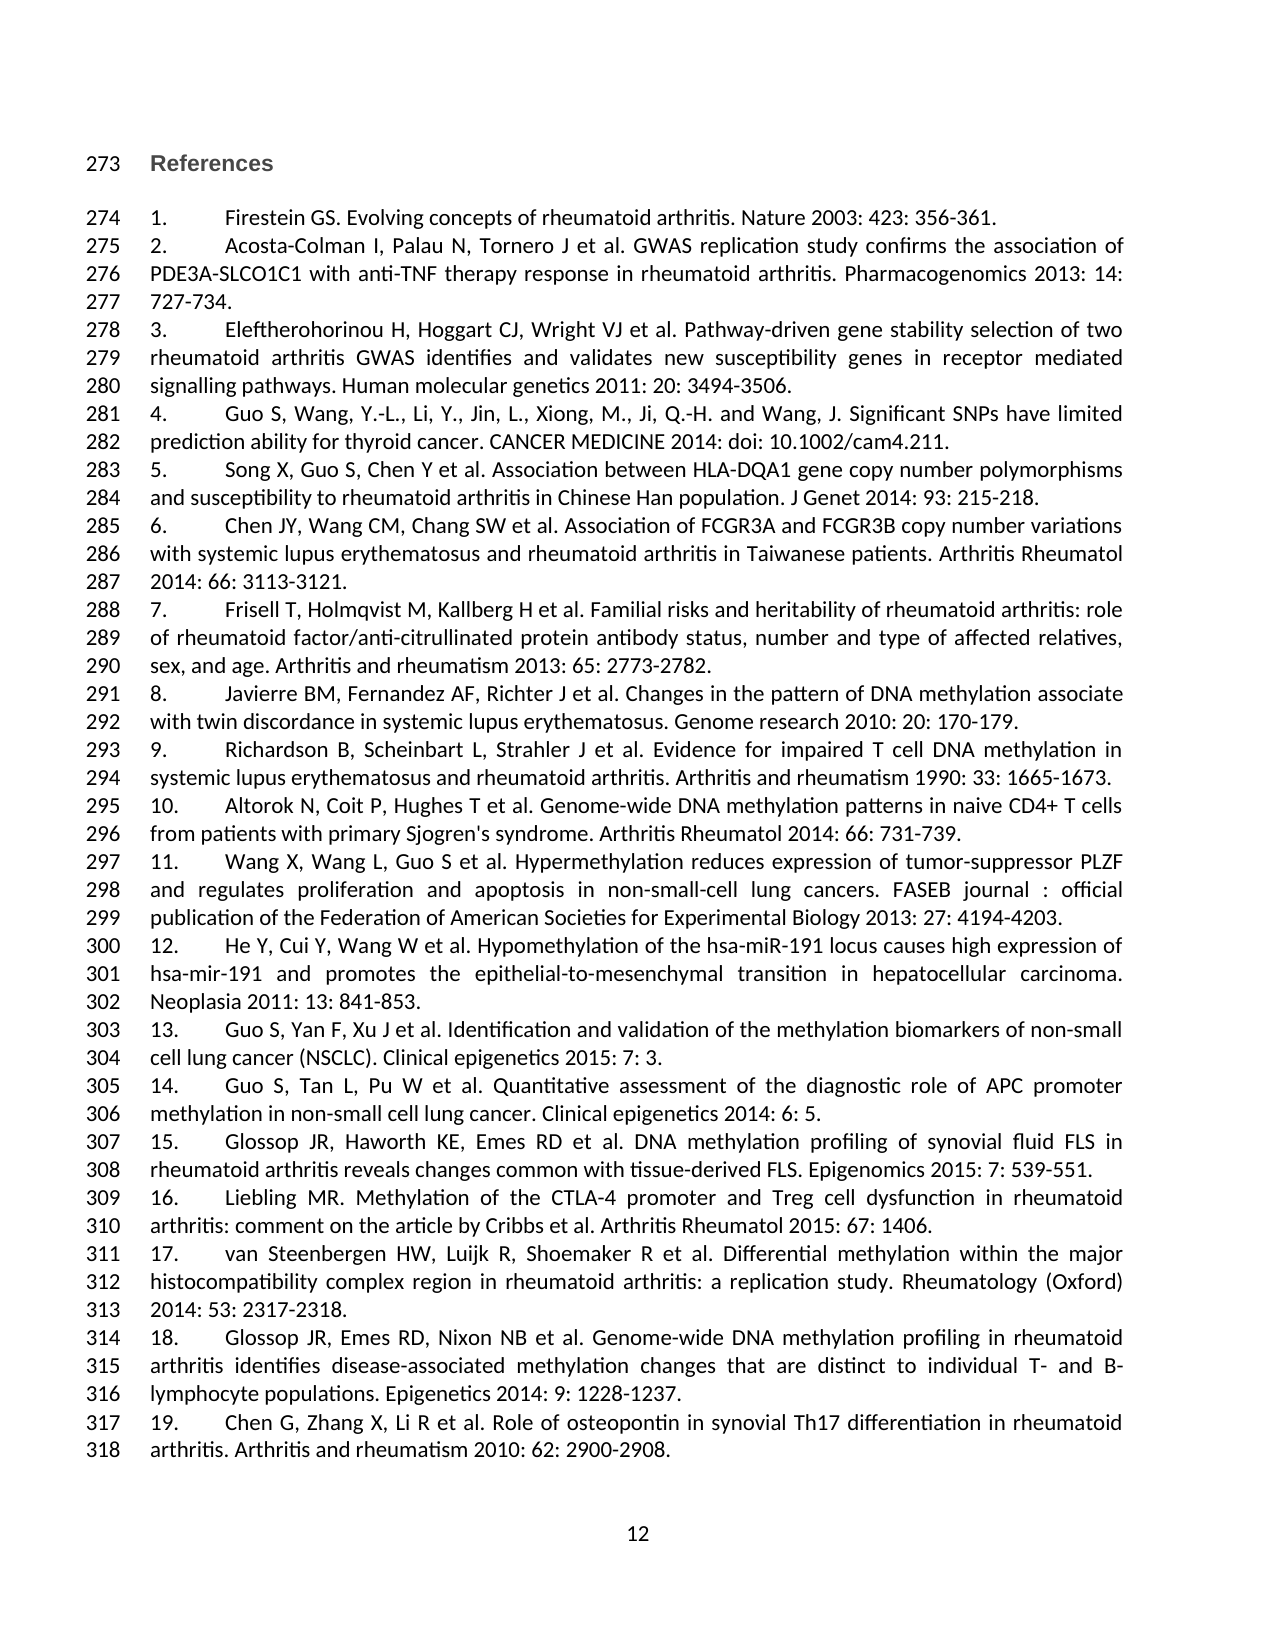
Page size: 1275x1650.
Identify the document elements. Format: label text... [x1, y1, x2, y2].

text References [150, 150, 1125, 176]
text 4. Guo S, Wang, Y.-L., Li, Y., Jin, L., Xiong, M., Ji, Q.-H. and Wang, J. Significant SNPs have limited prediction ability for thyroid cancer. CANCER MEDICINE 2014: doi: 10.1002/cam4.211. [150, 399, 1125, 455]
text 19. Chen G, Zhang X, Li R et al. Role of osteopontin in synovial Th17 differentiation in rheumatoid arthritis. Arthritis and rheumatism 2010: 62: 2900-2908. [150, 1408, 1125, 1464]
text 18. Glossop JR, Emes RD, Nixon NB et al. Genome-wide DNA methylation profiling in rheumatoid arthritis identifies disease-associated methylation changes that are distinct to individual T- and B-lymphocyte populations. Epigenetics 2014: 9: 1228-1237. [150, 1323, 1125, 1408]
text 17. van Steenbergen HW, Luijk R, Shoemaker R et al. Differential methylation within the major histocompatibility complex region in rheumatoid arthritis: a replication study. Rheumatology (Oxford) 2014: 53: 2317-2318. [150, 1239, 1125, 1323]
text 11. Wang X, Wang L, Guo S et al. Hypermethylation reduces expression of tumor-suppressor PLZF and regulates proliferation and apoptosis in non-small-cell lung cancers. FASEB journal : official publication of the Federation of American Societies for Experimental Biology 2013: 27: 4194-4203. [150, 847, 1125, 931]
text 12. He Y, Cui Y, Wang W et al. Hypomethylation of the hsa-miR-191 locus causes high expression of hsa-mir-191 and promotes the epithelial-to-mesenchymal transition in hepatocellular carcinoma. Neoplasia 2011: 13: 841-853. [150, 931, 1125, 1015]
text 9. Richardson B, Scheinbart L, Strahler J et al. Evidence for impaired T cell DNA methylation in systemic lupus erythematosus and rheumatoid arthritis. Arthritis and rheumatism 1990: 33: 1665-1673. [150, 735, 1125, 791]
text 14. Guo S, Tan L, Pu W et al. Quantitative assessment of the diagnostic role of APC promoter methylation in non-small cell lung cancer. Clinical epigenetics 2014: 6: 5. [150, 1071, 1125, 1127]
text 7. Frisell T, Holmqvist M, Kallberg H et al. Familial risks and heritability of rheumatoid arthritis: role of rheumatoid factor/anti-citrullinated protein antibody status, number and type of affected relatives, sex, and age. Arthritis and rheumatism 2013: 65: 2773-2782. [150, 595, 1125, 679]
text 10. Altorok N, Coit P, Hughes T et al. Genome-wide DNA methylation patterns in naive CD4+ T cells from patients with primary Sjogren's syndrome. Arthritis Rheumatol 2014: 66: 731-739. [150, 791, 1125, 847]
text 3. Eleftherohorinou H, Hoggart CJ, Wright VJ et al. Pathway-driven gene stability selection of two rheumatoid arthritis GWAS identifies and validates new susceptibility genes in receptor mediated signalling pathways. Human molecular genetics 2011: 20: 3494-3506. [150, 315, 1125, 399]
text 1. Firestein GS. Evolving concepts of rheumatoid arthritis. Nature 2003: 423: 356-361. [150, 203, 1125, 231]
text 16. Liebling MR. Methylation of the CTLA-4 promoter and Treg cell dysfunction in rheumatoid arthritis: comment on the article by Cribbs et al. Arthritis Rheumatol 2015: 67: 1406. [150, 1183, 1125, 1239]
text 5. Song X, Guo S, Chen Y et al. Association between HLA-DQA1 gene copy number polymorphisms and susceptibility to rheumatoid arthritis in Chinese Han population. J Genet 2014: 93: 215-218. [150, 455, 1125, 511]
text 2. Acosta-Colman I, Palau N, Tornero J et al. GWAS replication study confirms the association of PDE3A-SLCO1C1 with anti-TNF therapy response in rheumatoid arthritis. Pharmacogenomics 2013: 14: 727-734. [150, 231, 1125, 315]
text 13. Guo S, Yan F, Xu J et al. Identification and validation of the methylation biomarkers of non-small cell lung cancer (NSCLC). Clinical epigenetics 2015: 7: 3. [150, 1015, 1125, 1071]
text 8. Javierre BM, Fernandez AF, Richter J et al. Changes in the pattern of DNA methylation associate with twin discordance in systemic lupus erythematosus. Genome research 2010: 20: 170-179. [150, 679, 1125, 735]
text 15. Glossop JR, Haworth KE, Emes RD et al. DNA methylation profiling of synovial fluid FLS in rheumatoid arthritis reveals changes common with tissue-derived FLS. Epigenomics 2015: 7: 539-551. [150, 1127, 1125, 1183]
text 6. Chen JY, Wang CM, Chang SW et al. Association of FCGR3A and FCGR3B copy number variations with systemic lupus erythematosus and rheumatoid arthritis in Taiwanese patients. Arthritis Rheumatol 2014: 66: 3113-3121. [150, 511, 1125, 595]
